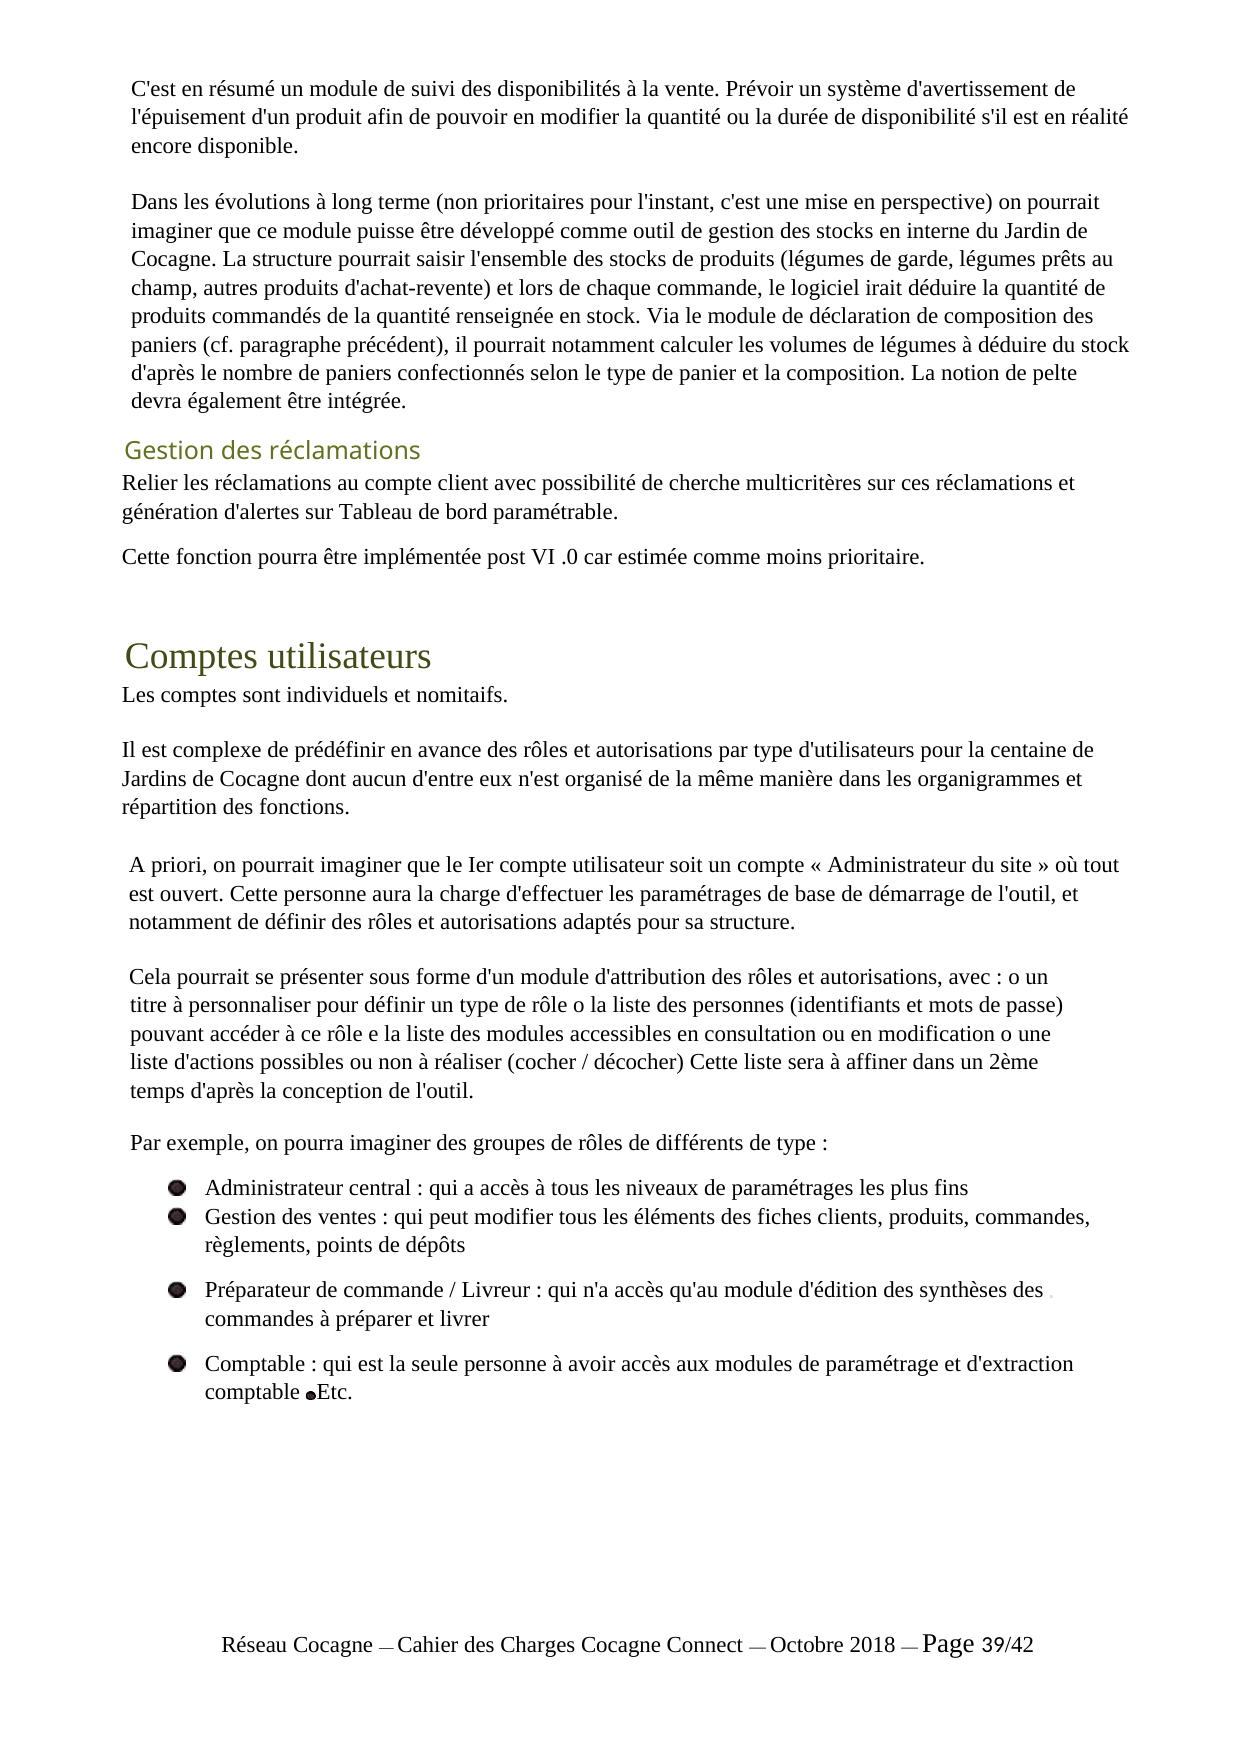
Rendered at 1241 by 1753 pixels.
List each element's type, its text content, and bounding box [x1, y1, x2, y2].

text Relier les réclamations au compte client avec possibilité de cherche multicritères sur ces réclamations et génération d'alertes sur Tableau de bord paramétrable. [122, 469, 1134, 524]
text Cela pourrait se présenter sous forme d'un module d'attribution des rôles et autorisations, avec : o un titre à personnaliser pour définir un type de rôle o la liste des personnes (identifiants et mots de passe) pouvant accéder à ce rôle e la liste des modules accessibles en consultation ou en modification o une liste d'actions possibles ou non à réaliser (cocher / décocher) Cette liste sera à affiner dans un 2ème temps d'après la conception de l'outil. [129, 963, 1088, 1103]
text C'est en résumé un module de suivi des disponibilités à la vente. Prévoir un système d'avertissement de l'épuisement d'un produit afin de pouvoir en modifier la quantité ou la durée de disponibilité s'il est en réalité encore disponible. [131, 75, 1134, 158]
list Administrateur central : qui a accès à tous les niveaux de paramétrages les plus fins [168, 1174, 1134, 1201]
list Gestion des ventes : qui peut modifier tous les éléments des fiches clients, produits, commandes, règlements, points de dépôts [168, 1203, 1134, 1258]
list Comptable : qui est la seule personne à avoir accès aux modules de paramétrage et d'extraction comptable Etc. [168, 1350, 1134, 1405]
text Dans les évolutions à long terme (non prioritaires pour l'instant, c'est une mise en perspective) on pourrait imaginer que ce module puisse être développé comme outil de gestion des stocks en interne du Jardin de Cocagne. La structure pourrait saisir l'ensemble des stocks de produits (légumes de garde, légumes prêts au champ, autres produits d'achat-revente) et lors de chaque commande, le logiciel irait déduire la quantité de produits commandés de la quantité renseignée en stock. Via le module de déclaration de composition des paniers (cf. paragraphe précédent), il pourrait notamment calculer les volumes de légumes à déduire du stock d'après le nombre de paniers confectionnés selon le type de panier et la composition. La notion de pelte devra également être intégrée. [131, 188, 1134, 414]
text Par exemple, on pourra imaginer des groupes de rôles de différents de type : [130, 1129, 1134, 1155]
text Il est complexe de prédéfinir en avance des rôles et autorisations par type d'utilisateurs pour la centaine de Jardins de Cocagne dont aucun d'entre eux n'est organisé de la même manière dans les organigrammes et répartition des fonctions. [122, 737, 1134, 820]
text A priori, on pourrait imaginer que le Ier compte utilisateur soit un compte « Administrateur du site » où tout est ouvert. Cette personne aura la charge d'effectuer les paramétrages de base de démarrage de l'outil, et notamment de définir des rôles et autorisations adaptés pour sa structure. [128, 851, 1134, 934]
picture [168, 1179, 186, 1196]
text Cette fonction pourra être implémentée post VI .0 car estimée comme moins prioritaire. [122, 543, 1134, 569]
text Les comptes sont individuels et nomitaifs. [122, 681, 1134, 707]
picture [168, 1354, 186, 1372]
list Préparateur de commande / Livreur : qui n'a accès qu'au module d'édition des synthèses des commandes à préparer et livrer [168, 1276, 1134, 1331]
picture [168, 1281, 186, 1298]
subtitle Comptes utilisateurs [124, 634, 1136, 677]
picture [305, 1391, 317, 1400]
subtitle Gestion des réclamations [124, 433, 1136, 467]
picture [168, 1207, 186, 1225]
